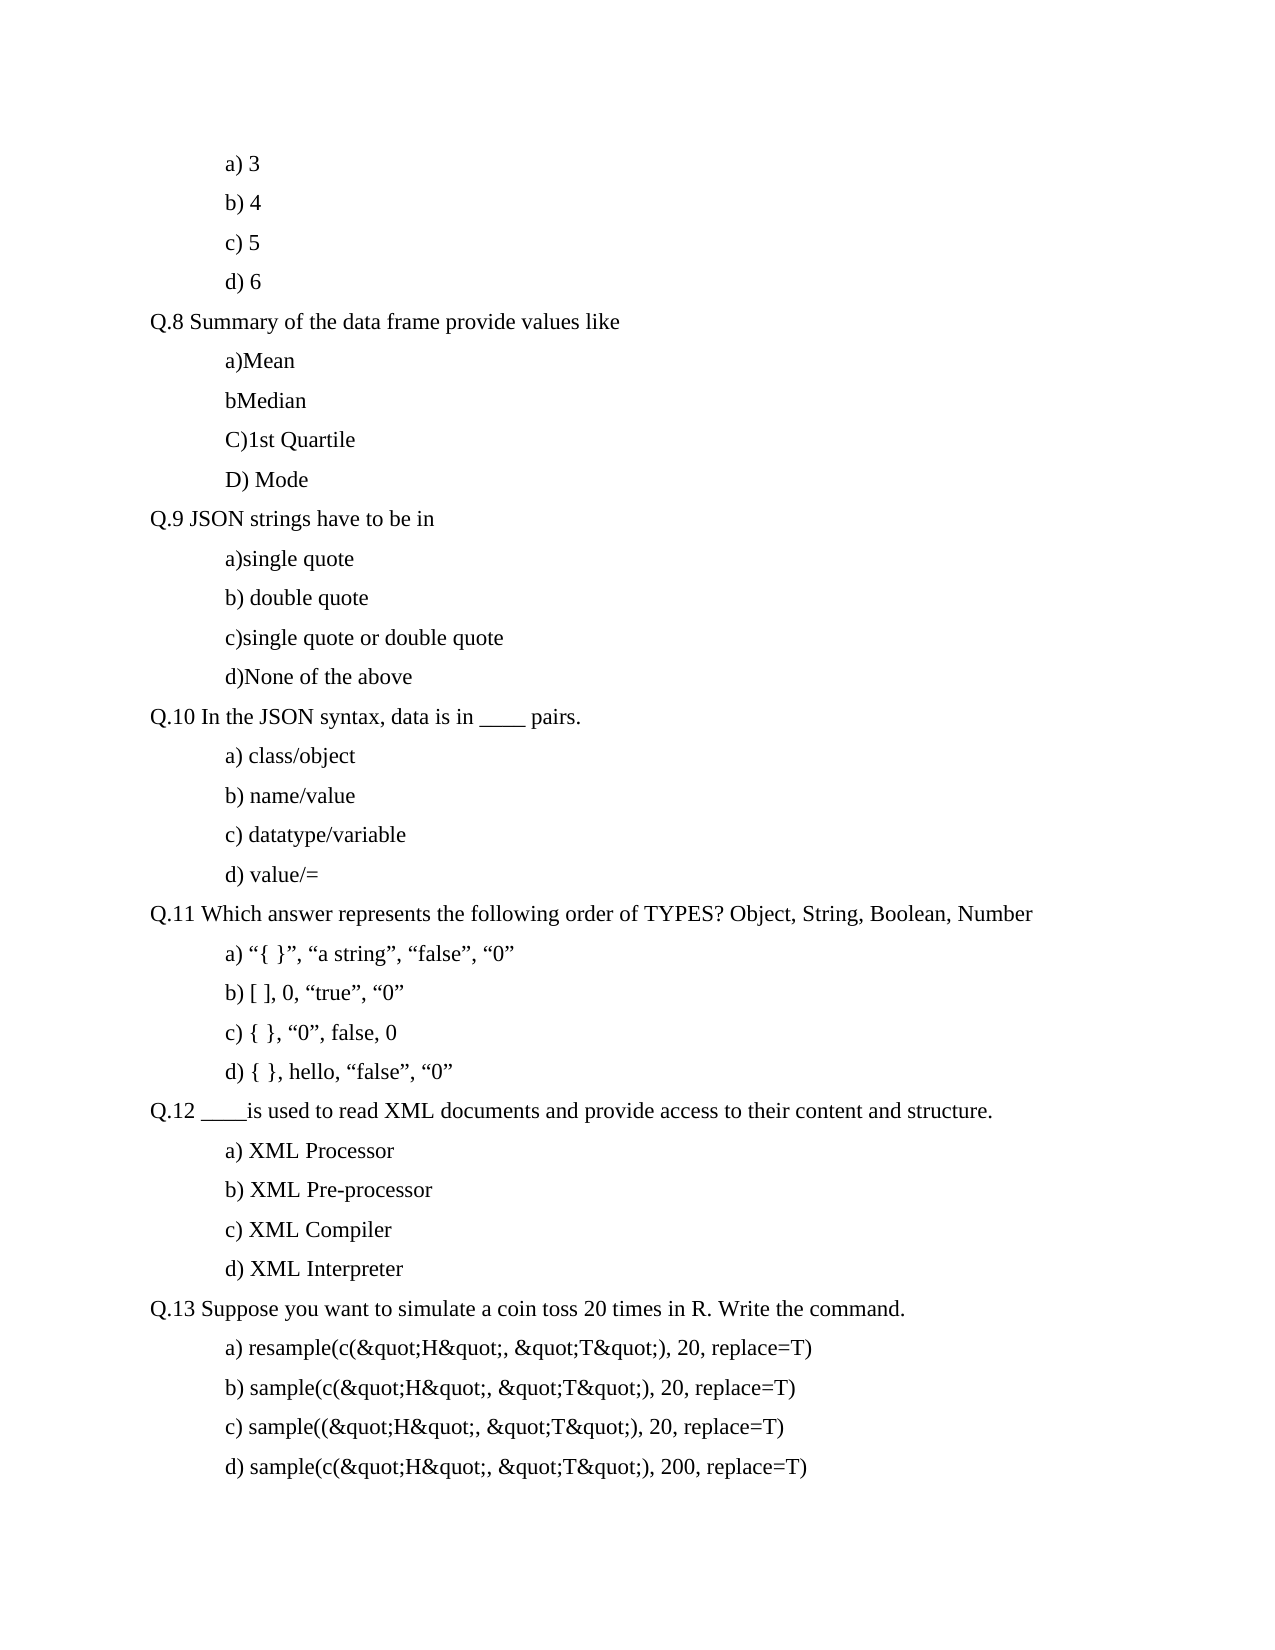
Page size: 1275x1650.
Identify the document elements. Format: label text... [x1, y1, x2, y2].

text d) value/= [225, 861, 1125, 887]
text a) “{ }”, “a string”, “false”, “0” [225, 939, 1125, 966]
text a)Mean [225, 347, 1125, 374]
text Q.11 Which answer represents the following order of TYPES? Object, String, Boolean, Number [150, 900, 1125, 926]
text d) 6 [225, 268, 1125, 295]
text b) sample(c(&quot;H&quot;, &quot;T&quot;), 20, replace=T) [225, 1374, 1125, 1400]
text c) sample((&quot;H&quot;, &quot;T&quot;), 20, replace=T) [225, 1413, 1125, 1440]
text C)1st Quartile [225, 426, 1125, 453]
text Q.8 Summary of the data frame provide values like [150, 308, 1125, 334]
text Q.9 JSON strings have to be in [150, 505, 1125, 532]
text D) Mode [225, 466, 1125, 492]
text a) XML Processor [225, 1137, 1125, 1163]
text c) XML Compiler [225, 1216, 1125, 1242]
text c) 5 [225, 229, 1125, 255]
text b) 4 [225, 189, 1125, 216]
text b) double quote [225, 584, 1125, 611]
text b) [ ], 0, “true”, “0” [225, 979, 1125, 1005]
text Q.12 ____is used to read XML documents and provide access to their content and structure. [150, 1097, 1125, 1124]
text d) sample(c(&quot;H&quot;, &quot;T&quot;), 200, replace=T) [225, 1453, 1125, 1479]
text a)single quote [225, 545, 1125, 571]
text a) class/object [225, 742, 1125, 768]
text c)single quote or double quote [225, 624, 1125, 650]
text c) datatype/variable [225, 821, 1125, 847]
text Q.10 In the JSON syntax, data is in ____ pairs. [150, 703, 1125, 729]
text d) XML Interpreter [225, 1255, 1125, 1282]
text d)None of the above [225, 663, 1125, 689]
text b) name/value [225, 782, 1125, 808]
text b) XML Pre-processor [225, 1176, 1125, 1203]
text d) { }, hello, “false”, “0” [225, 1058, 1125, 1084]
text a) resample(c(&quot;H&quot;, &quot;T&quot;), 20, replace=T) [225, 1334, 1125, 1361]
text bMedian [225, 387, 1125, 413]
text a) 3 [225, 150, 1125, 176]
text Q.13 Suppose you want to simulate a coin toss 20 times in R. Write the command. [150, 1295, 1125, 1321]
text c) { }, “0”, false, 0 [225, 1018, 1125, 1045]
